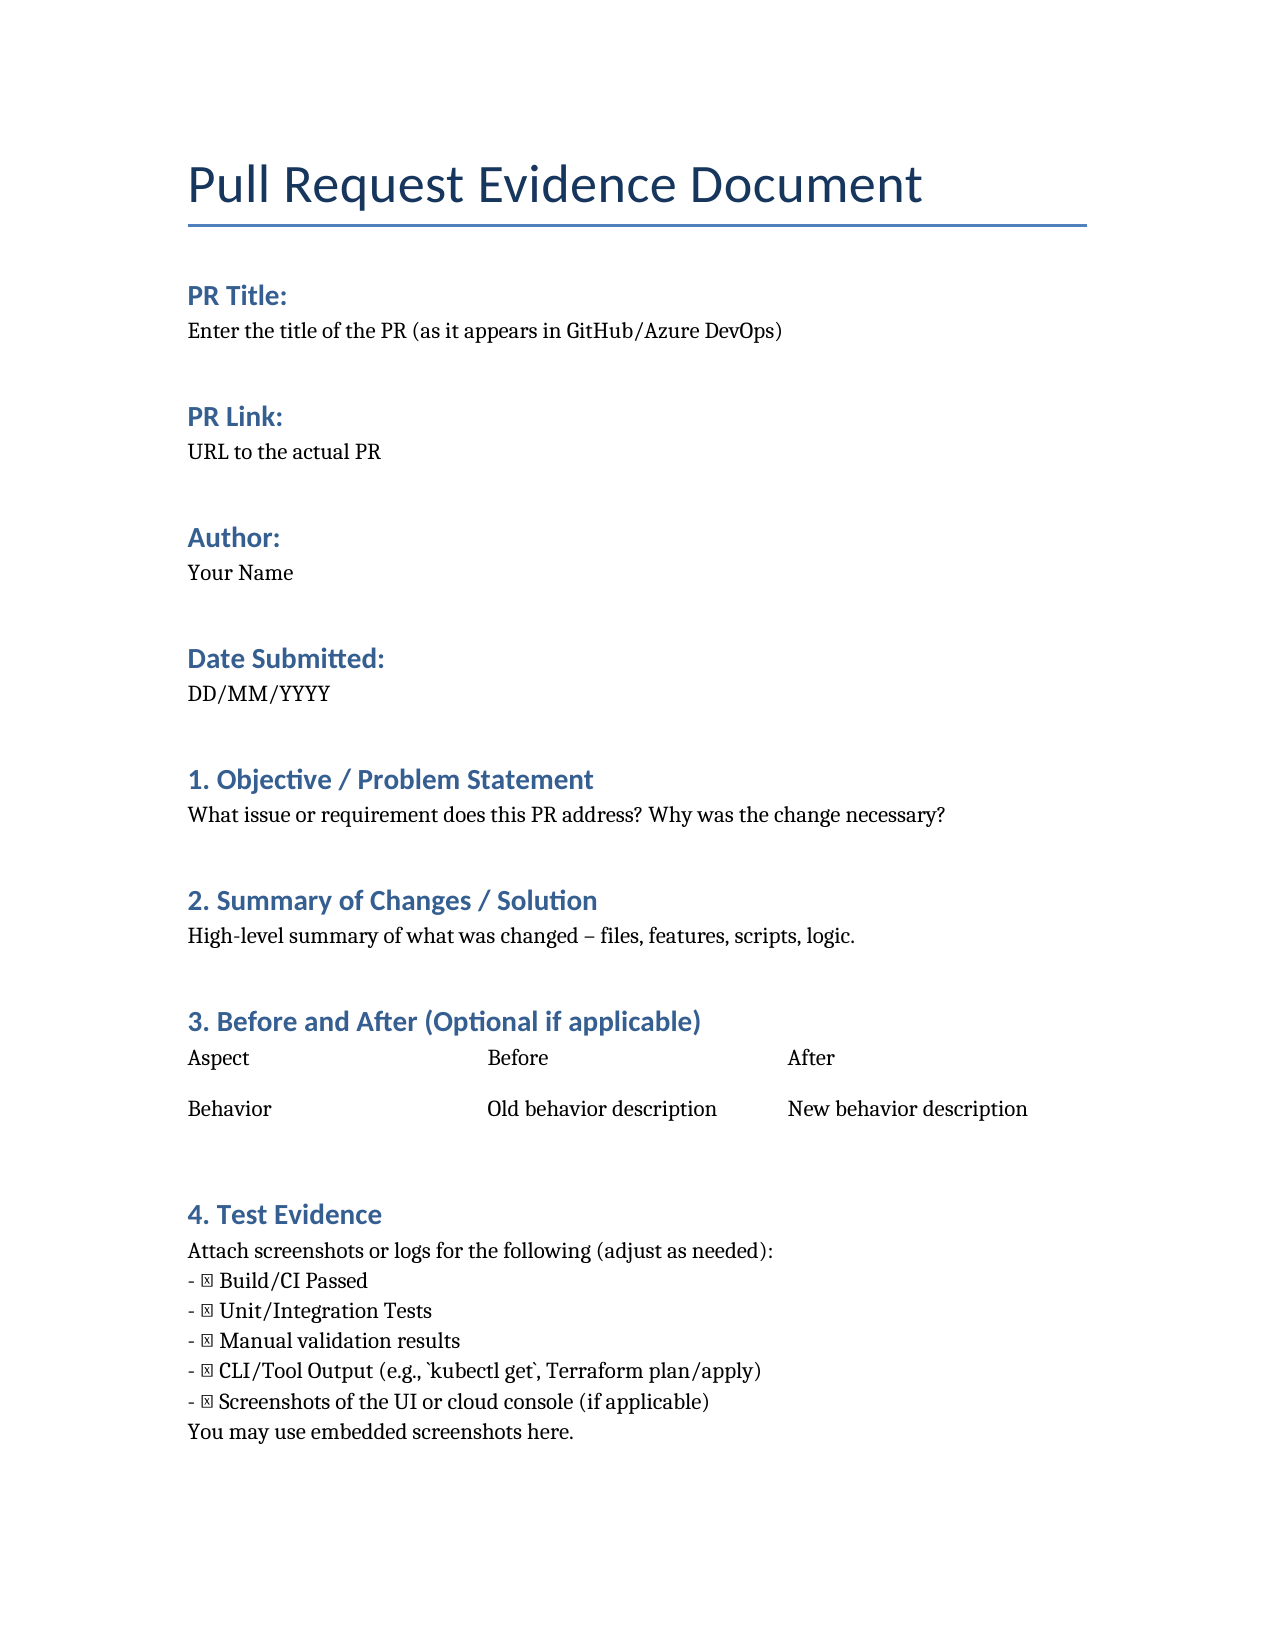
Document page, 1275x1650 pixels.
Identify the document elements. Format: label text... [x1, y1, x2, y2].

subtitle Author: [187, 519, 1087, 554]
table_cell New behavior description [776, 1095, 1076, 1146]
text Attach screenshots or logs for the following (adjust as needed): - ✅ Build/CI Passed - ✅ Unit/Integration Tests - ✅ Manual validation results - ✅ CLI/Tool Output (e.g., `kubectl get`, Terraform plan/apply) - ✅ Screenshots of the UI or cloud console (if applicable) You may use embedded screenshots here. [187, 1237, 1087, 1475]
subtitle PR Link: [187, 398, 1087, 433]
subtitle 1. Objective / Problem Statement [187, 761, 1087, 797]
text URL to the actual PR [187, 439, 1087, 465]
text Enter the title of the PR (as it appears in GitHub/Azure DevOps) [187, 317, 1087, 344]
table_cell Behavior [176, 1095, 476, 1146]
title Pull Request Evidence Document [187, 150, 1087, 227]
text Your Name [187, 560, 1087, 586]
table_cell Old behavior description [476, 1095, 776, 1146]
subtitle PR Title: [187, 277, 1087, 312]
subtitle Date Submitted: [187, 640, 1087, 676]
table_header After [776, 1044, 1076, 1095]
subtitle 2. Summary of Changes / Solution [187, 882, 1087, 918]
text DD/MM/YYYY [187, 681, 1087, 707]
text What issue or requirement does this PR address? Why was the change necessary? [187, 802, 1087, 828]
subtitle 4. Test Evidence [187, 1196, 1087, 1232]
table_header Before [476, 1044, 776, 1095]
table_header Aspect [176, 1044, 476, 1095]
subtitle 3. Before and After (Optional if applicable) [187, 1003, 1087, 1039]
text High-level summary of what was changed – files, features, scripts, logic. [187, 923, 1087, 949]
